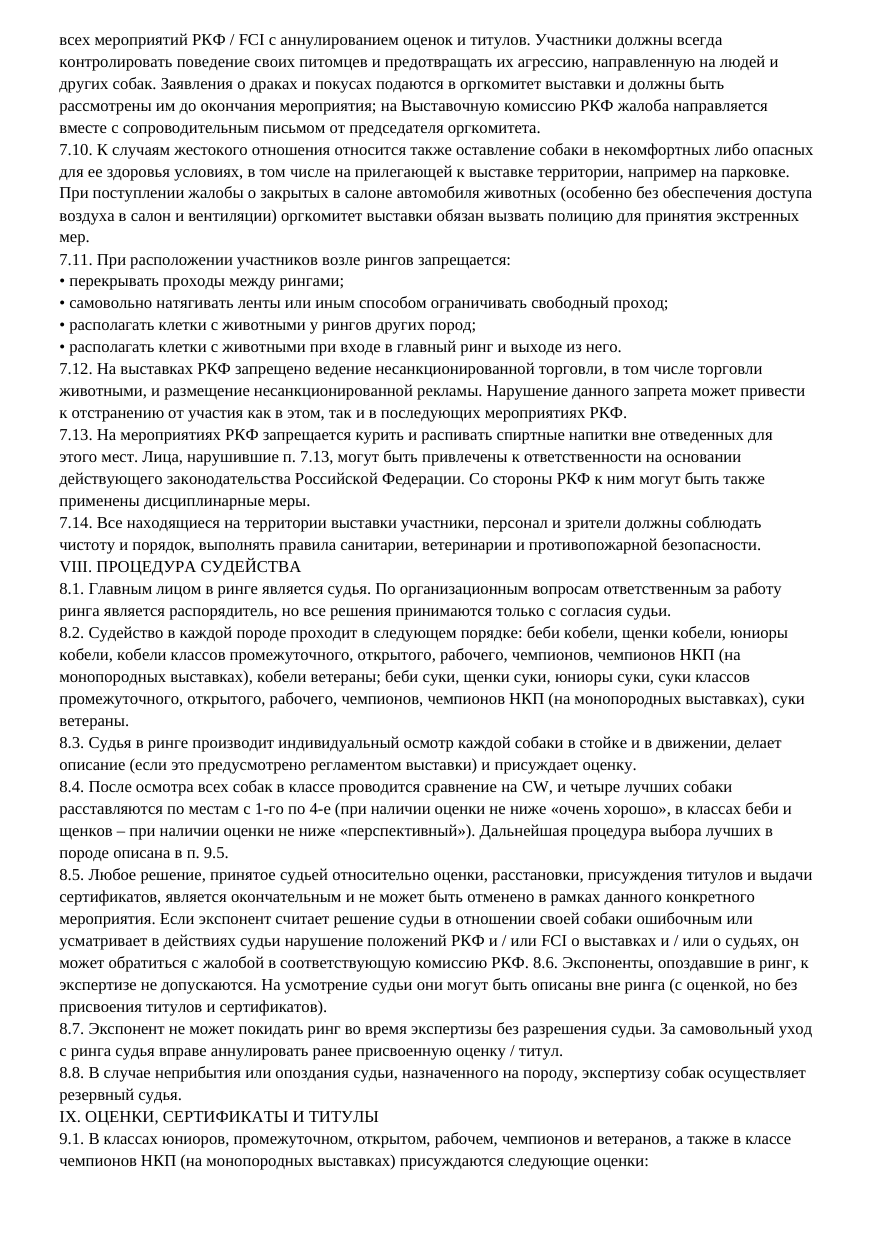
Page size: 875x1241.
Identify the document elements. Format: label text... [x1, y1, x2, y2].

text 8.7. Экспонент не может покидать ринг во время экспертизы без разрешения судьи. За самовольный уход с ринга судья вправе аннулировать ранее присвоенную оценку / титул. [59, 1018, 815, 1060]
text 8.3. Судья в ринге производит индивидуальный осмотр каждой собаки в стойке и в движении, делает описание (если это предусмотрено регламентом выставки) и присуждает оценку. [59, 733, 815, 774]
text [59, 29, 815, 137]
text IX. ОЦЕНКИ, СЕРТИФИКАТЫ И ТИТУЛЫ [59, 1106, 815, 1126]
text 7.10. К случаям жестокого отношения относится также оставление собаки в некомфортных либо опасных для ее здоровья условиях, в том числе на прилегающей к выставке территории, например на парковке. При поступлении жалобы о закрытых в салоне автомобиля животных (особенно без обеспечения доступа воздуха в салон и вентиляции) оргкомитет выставки обязан вызвать полицию для принятия экстренных мер. [59, 139, 815, 246]
text 7.14. Все находящиеся на территории выставки участники, персонал и зрители должны соблюдать чистоту и порядок, выполнять правила санитарии, ветеринарии и противопожарной безопасности. [59, 513, 815, 554]
text 8.5. Любое решение, принятое судьей относительно оценки, расстановки, присуждения титулов и выдачи сертификатов, является окончательным и не может быть отменено в рамках данного конкретного мероприятия. Если экспонент считает решение судьи в отношении своей собаки ошибочным или усматривает в действиях судьи нарушение положений РКФ и / или FCI о выставках и / или о судьях, он может обратиться с жалобой в соответствующую комиссию РКФ. 8.6. Экспоненты, опоздавшие в ринг, к экспертизе не допускаются. На усмотрение судьи они могут быть описаны вне ринга (с оценкой, но без присвоения титулов и сертификатов). [59, 865, 815, 1016]
text • перекрывать проходы между рингами; [59, 271, 815, 290]
text 8.8. В случае неприбытия или опоздания судьи, назначенного на породу, экспертизу собак осуществляет резервный судья. [59, 1062, 815, 1104]
text • самовольно натягивать ленты или иным способом ограничивать свободный проход; [59, 293, 815, 312]
text 8.2. Судейство в каждой породе проходит в следующем порядке: беби кобели, щенки кобели, юниоры кобели, кобели классов промежуточного, открытого, рабочего, чемпионов, чемпионов НКП (на монопородных выставках), кобели ветераны; беби суки, щенки суки, юниоры суки, суки классов промежуточного, открытого, рабочего, чемпионов, чемпионов НКП (на монопородных выставках), суки ветераны. [59, 623, 815, 730]
text • располагать клетки с животными при входе в главный ринг и выходе из него. [59, 337, 815, 356]
text 9.1. В классах юниоров, промежуточном, открытом, рабочем, чемпионов и ветеранов, а также в классе чемпионов НКП (на монопородных выставках) присуждаются следующие оценки: [59, 1128, 815, 1169]
text 8.1. Главным лицом в ринге является судья. По организационным вопросам ответственным за работу ринга является распорядитель, но все решения принимаются только с согласия судьи. [59, 579, 815, 620]
text 7.12. На выставках РКФ запрещено ведение несанкционированной торговли, в том числе торговли животными, и размещение несанкционированной рекламы. Нарушение данного запрета может привести к отстранению от участия как в этом, так и в последующих мероприятиях РКФ. [59, 359, 815, 422]
text VIII. ПРОЦЕДУРА СУДЕЙСТВА [59, 557, 815, 576]
text 7.11. При расположении участников возле рингов запрещается: [59, 249, 815, 268]
text • располагать клетки с животными у рингов других пород; [59, 315, 815, 334]
text 7.13. На мероприятиях РКФ запрещается курить и распивать спиртные напитки вне отведенных для этого мест. Лица, нарушившие п. 7.13, могут быть привлечены к ответственности на основании действующего законодательства Российской Федерации. Со стороны РКФ к ним могут быть также применены дисциплинарные меры. [59, 425, 815, 510]
text 8.4. После осмотра всех собак в классе проводится сравнение на CW, и четыре лучших собаки расставляются по местам с 1-го по 4-е (при наличии оценки не ниже «очень хорошо», в классах беби и щенков – при наличии оценки не ниже «перспективный»). Дальнейшая процедура выбора лучших в породе описана в п. 9.5. [59, 777, 815, 862]
